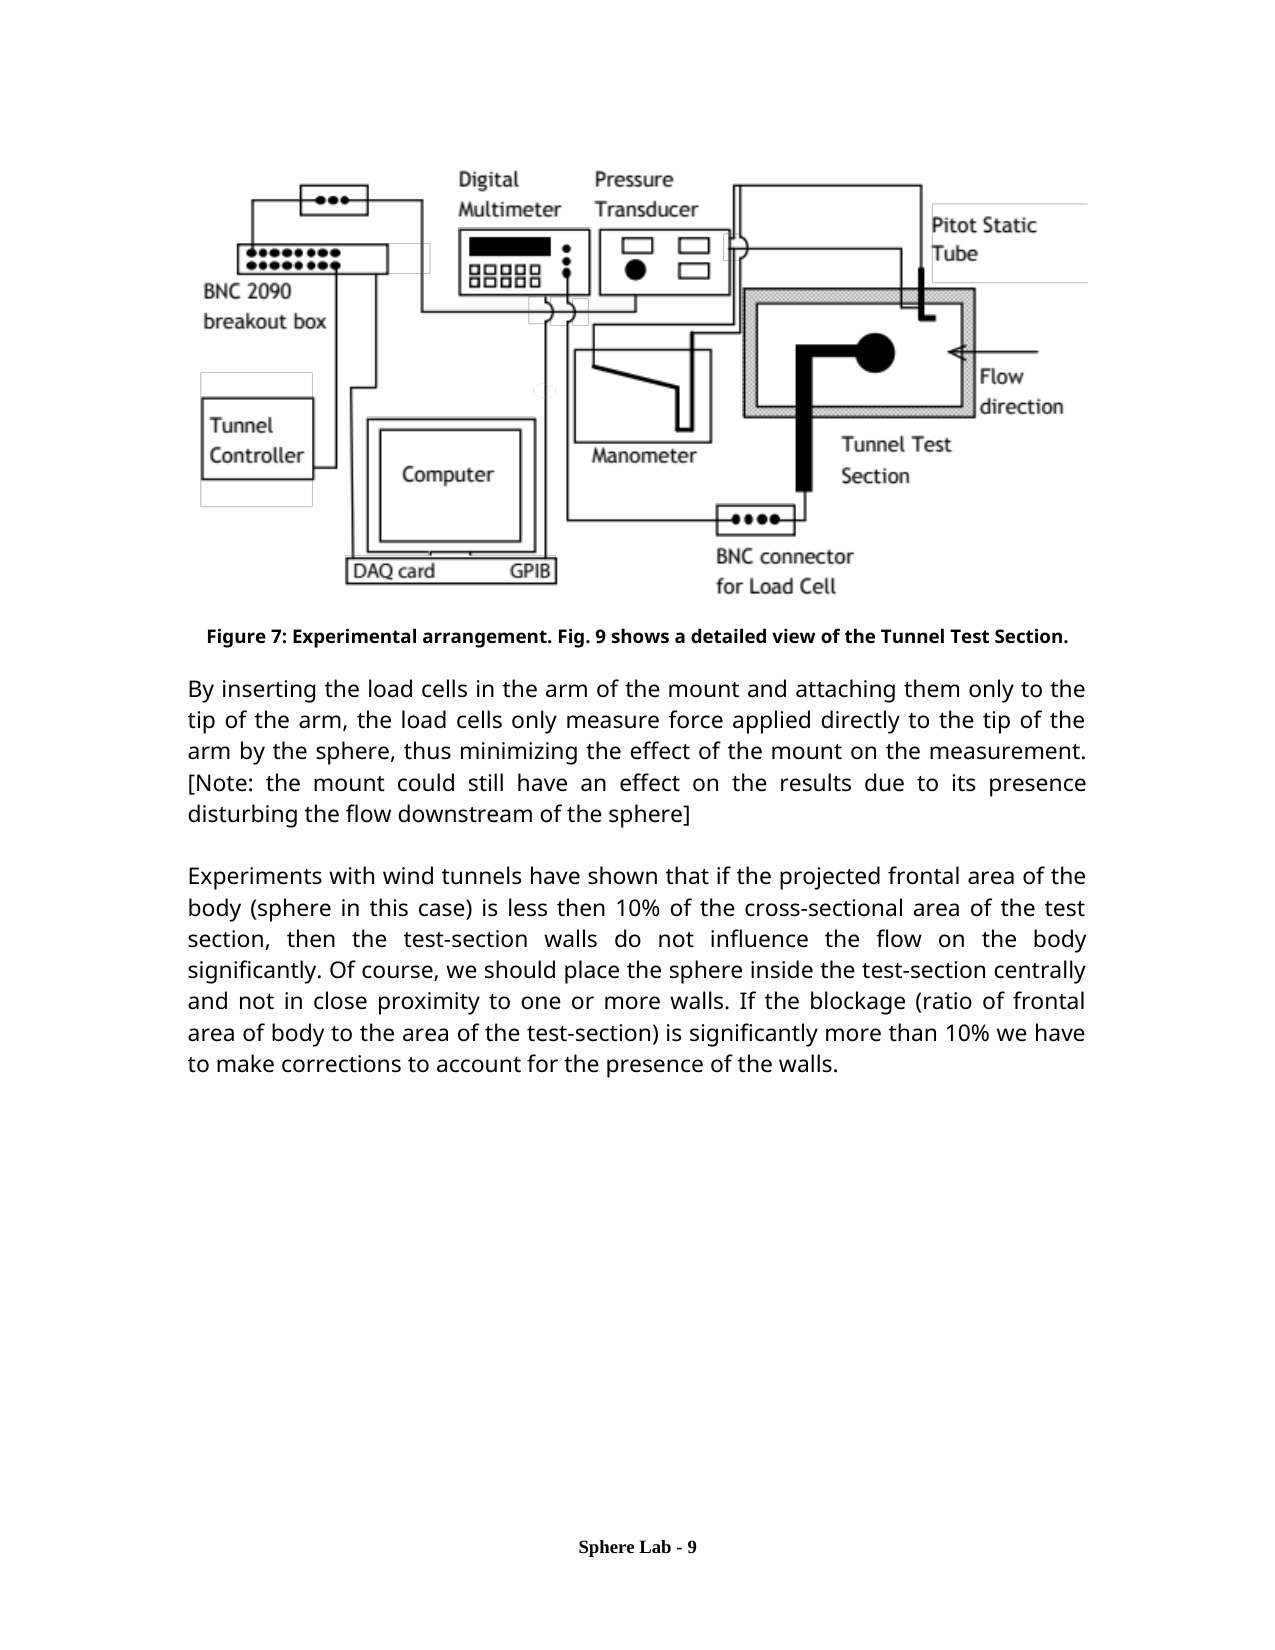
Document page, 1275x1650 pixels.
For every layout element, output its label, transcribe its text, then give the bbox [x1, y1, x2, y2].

text Experiments with wind tunnels have shown that if the projected frontal area of the body (sphere in this case) is less then 10% of the cross-sectional area of the test section, then the test-section walls do not influence the flow on the body significantly. Of course, we should place the sphere inside the test-section centrally and not in close proximity to one or more walls. If the blockage (ratio of frontal area of body to the area of the test-section) is significantly more than 10% we have to make corrections to account for the presence of the walls. [187, 860, 1087, 1079]
text By inserting the load cells in the arm of the mount and attaching them only to the tip of the arm, the load cells only measure force applied directly to the tip of the arm by the sphere, thus minimizing the effect of the mount on the measurement. [Note: the mount could still have an effect on the results due to its presence disturbing the flow downstream of the sphere] [187, 673, 1087, 829]
text Figure 7: Experimental arrangement. Fig. 9 shows a detailed view of the Tunnel Test Section. [187, 623, 1087, 649]
